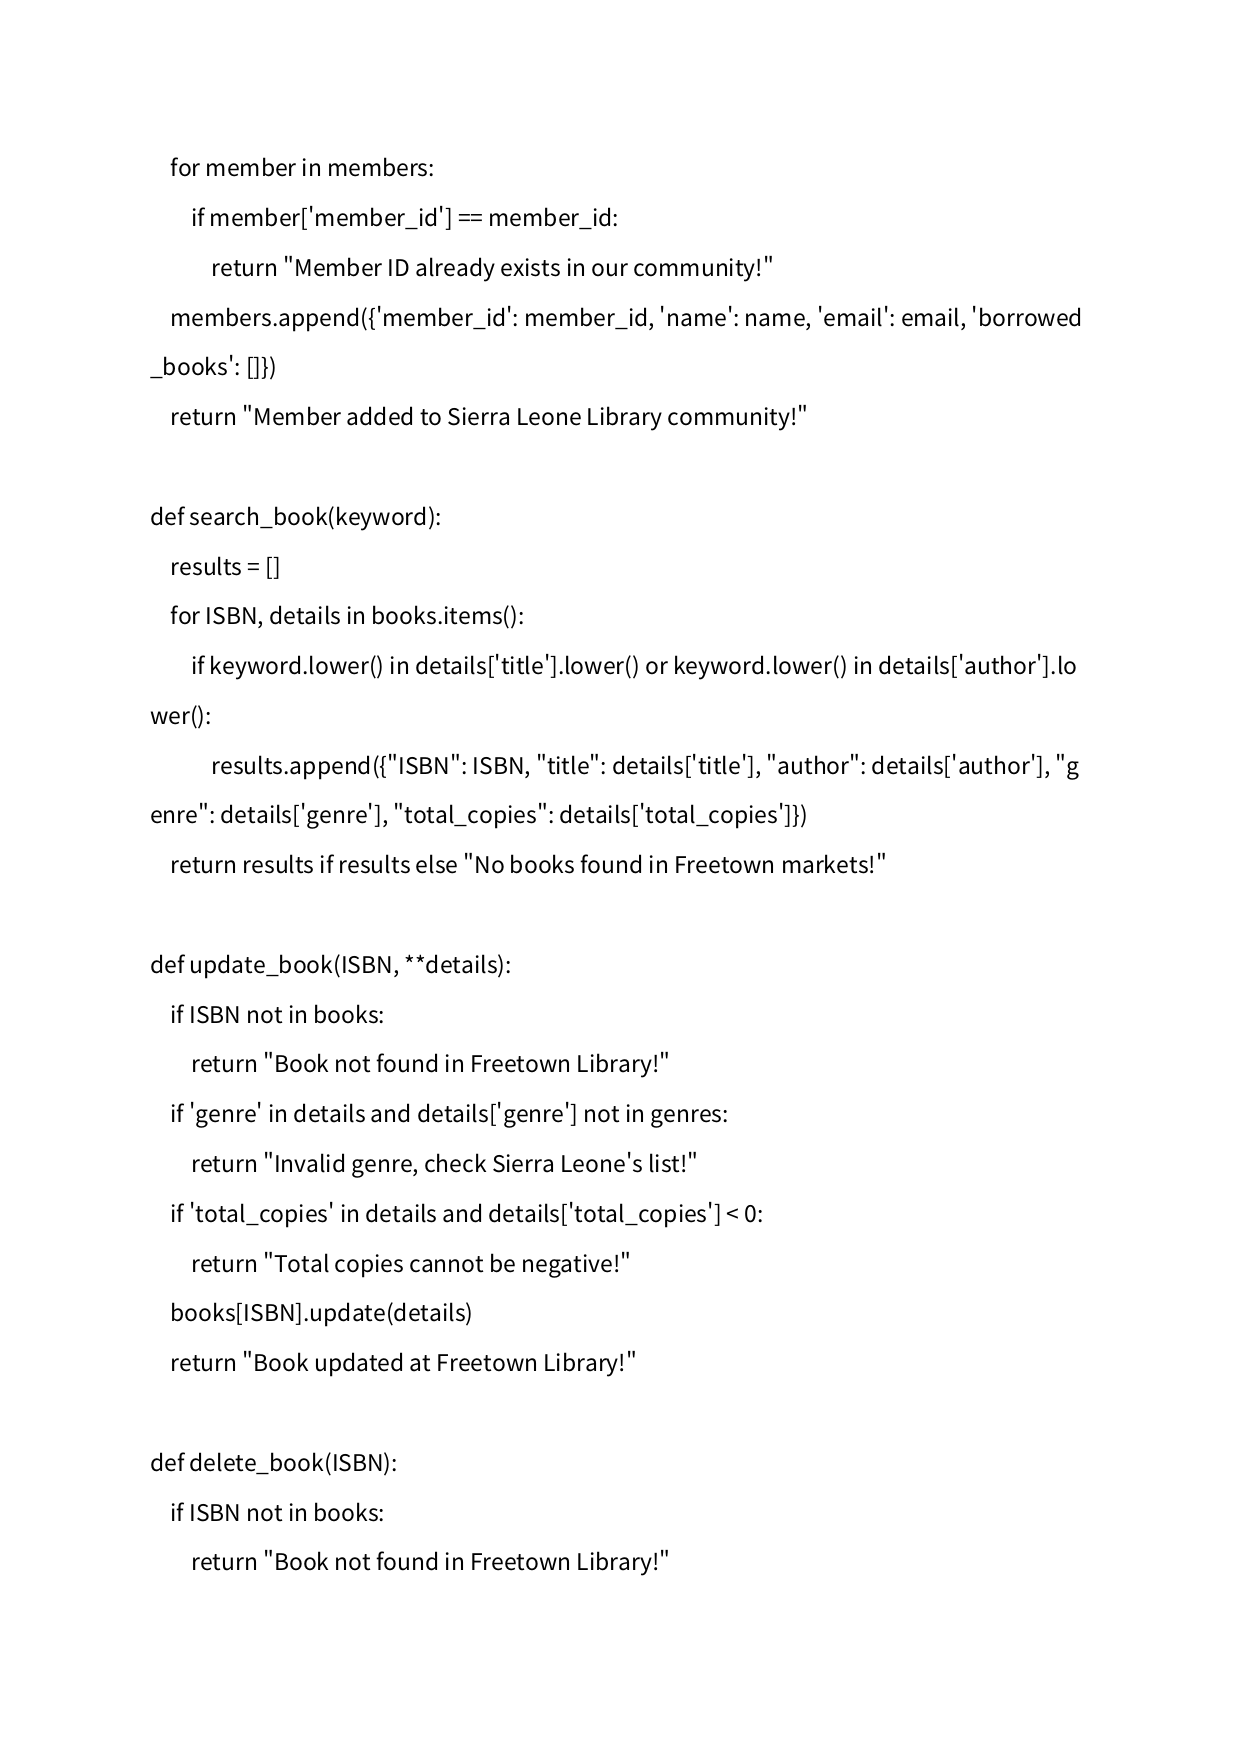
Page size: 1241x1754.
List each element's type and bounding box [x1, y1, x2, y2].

text [150, 150, 1090, 1577]
